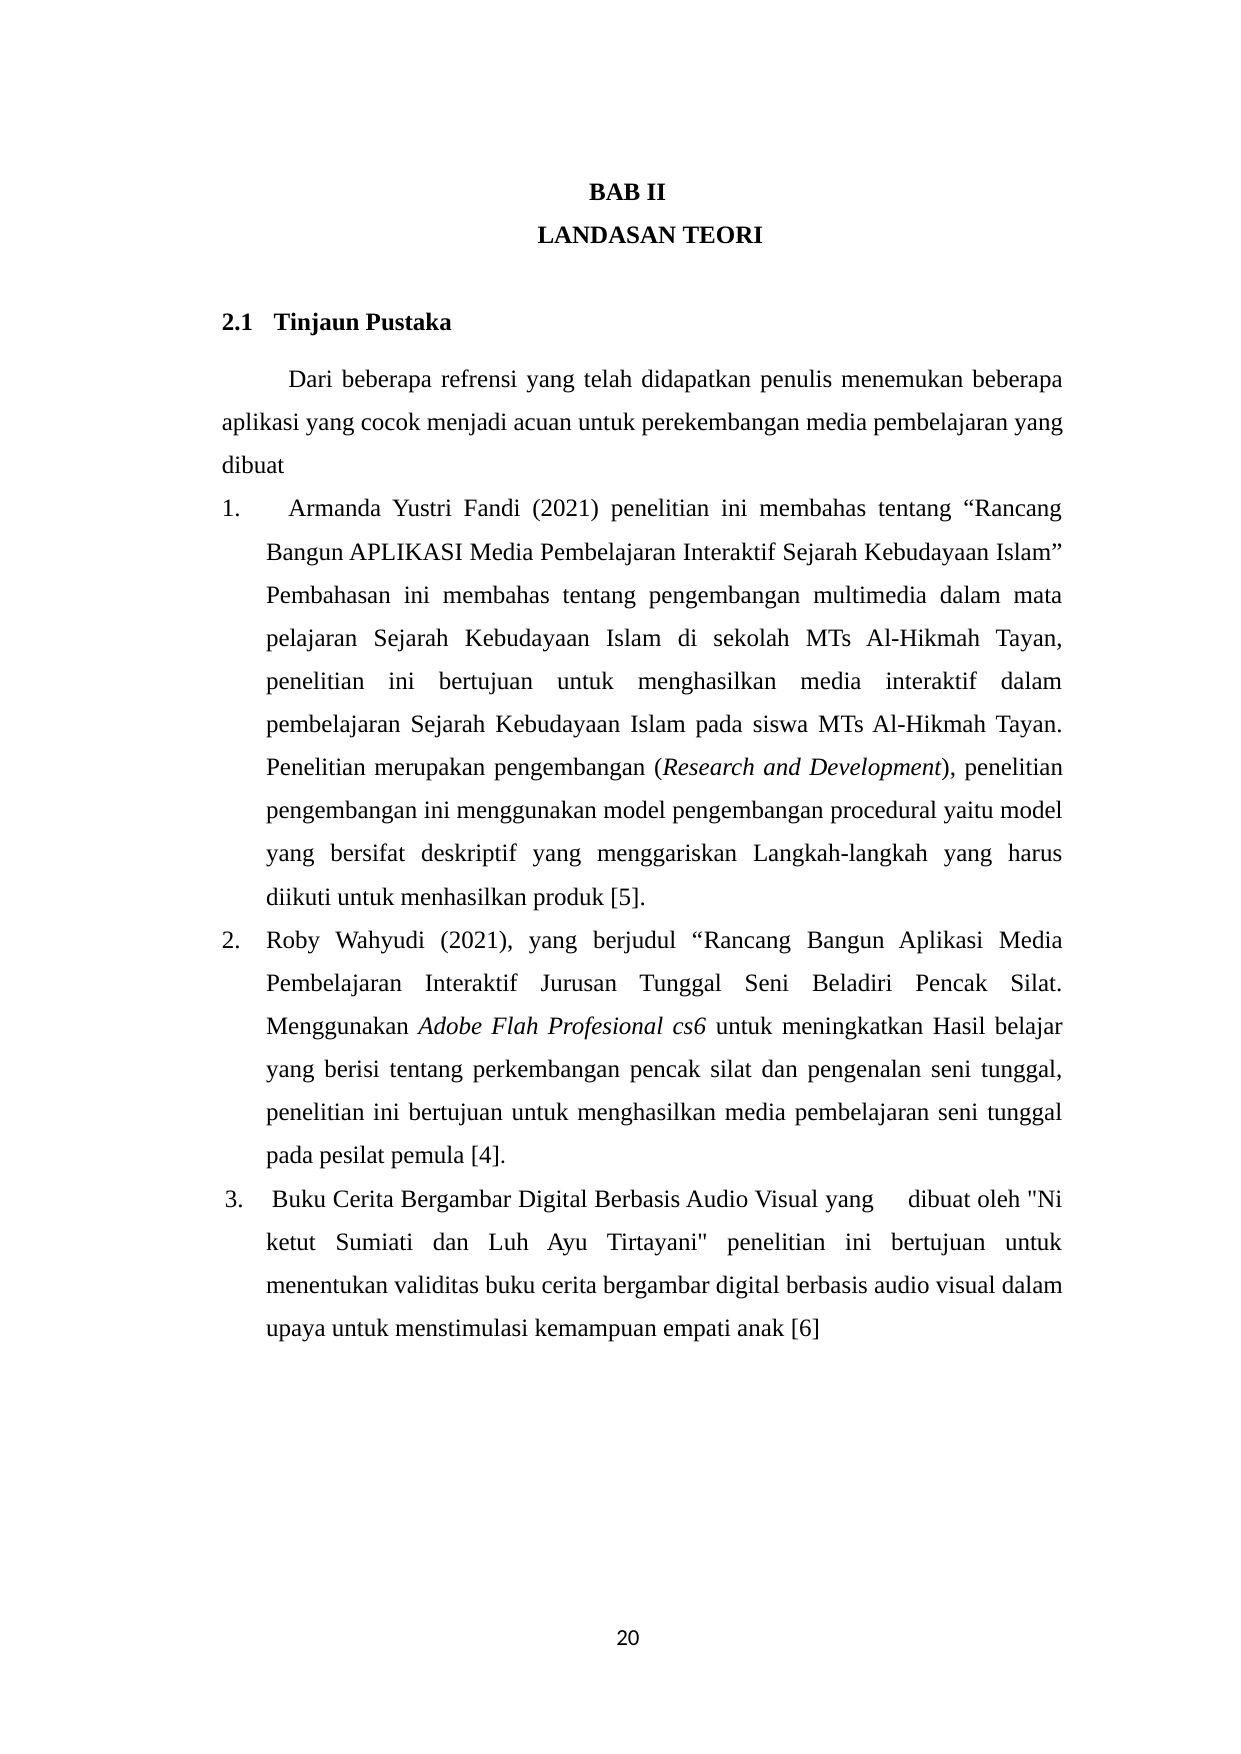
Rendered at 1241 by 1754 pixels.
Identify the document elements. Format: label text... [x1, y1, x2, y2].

list Roby Wahyudi (2021), yang berjudul “Rancang Bangun Aplikasi Media Pembelajaran Interaktif Jurusan Tunggal Seni Beladiri Pencak Silat. Menggunakan Adobe Flah Profesional cs6 untuk meningkatkan Hasil belajar yang berisi tentang perkembangan pencak silat dan pengenalan seni tunggal, penelitian ini bertujuan untuk menghasilkan media pembelajaran seni tunggal pada pesilat pemula. [222, 925, 1063, 1169]
subtitle Tinjaun Pustaka [222, 307, 1063, 335]
list Dari beberapa refrensi yang telah didapatkan penulis menemukan beberapa aplikasi yang cocok menjadi acuan untuk perekembangan media pembelajaran yang dibuat [222, 364, 1063, 479]
list Armanda Yustri Fandi (2021) penelitian ini membahas tentang “Rancang Bangun APLIKASI Media Pembelajaran Interaktif Sejarah Kebudayaan Islam” Pembahasan ini membahas tentang pengembangan multimedia dalam mata pelajaran Sejarah Kebudayaan Islam di sekolah MTs Al-Hikmah Tayan, penelitian ini bertujuan untuk menghasilkan media interaktif dalam pembelajaran Sejarah Kebudayaan Islam pada siswa MTs Al-Hikmah Tayan. Penelitian merupakan pengembangan (Research and Development), penelitian pengembangan ini menggunakan model pengembangan procedural yaitu model yang bersifat deskriptif yang menggariskan Langkah-langkah yang harus diikuti untuk menhasilkan produk. [222, 493, 1063, 910]
list Buku Cerita Bergambar Digital Berbasis Audio Visual yang dibuat oleh "Ni ketut Sumiati dan Luh Ayu Tirtayani" penelitian ini bertujuan untuk menentukan validitas buku cerita bergambar digital berbasis audio visual dalam upaya untuk menstimulasi kemampuan empati anak [224, 1184, 1063, 1342]
subtitle BAB II LANDASAN TEORI [192, 177, 1063, 249]
